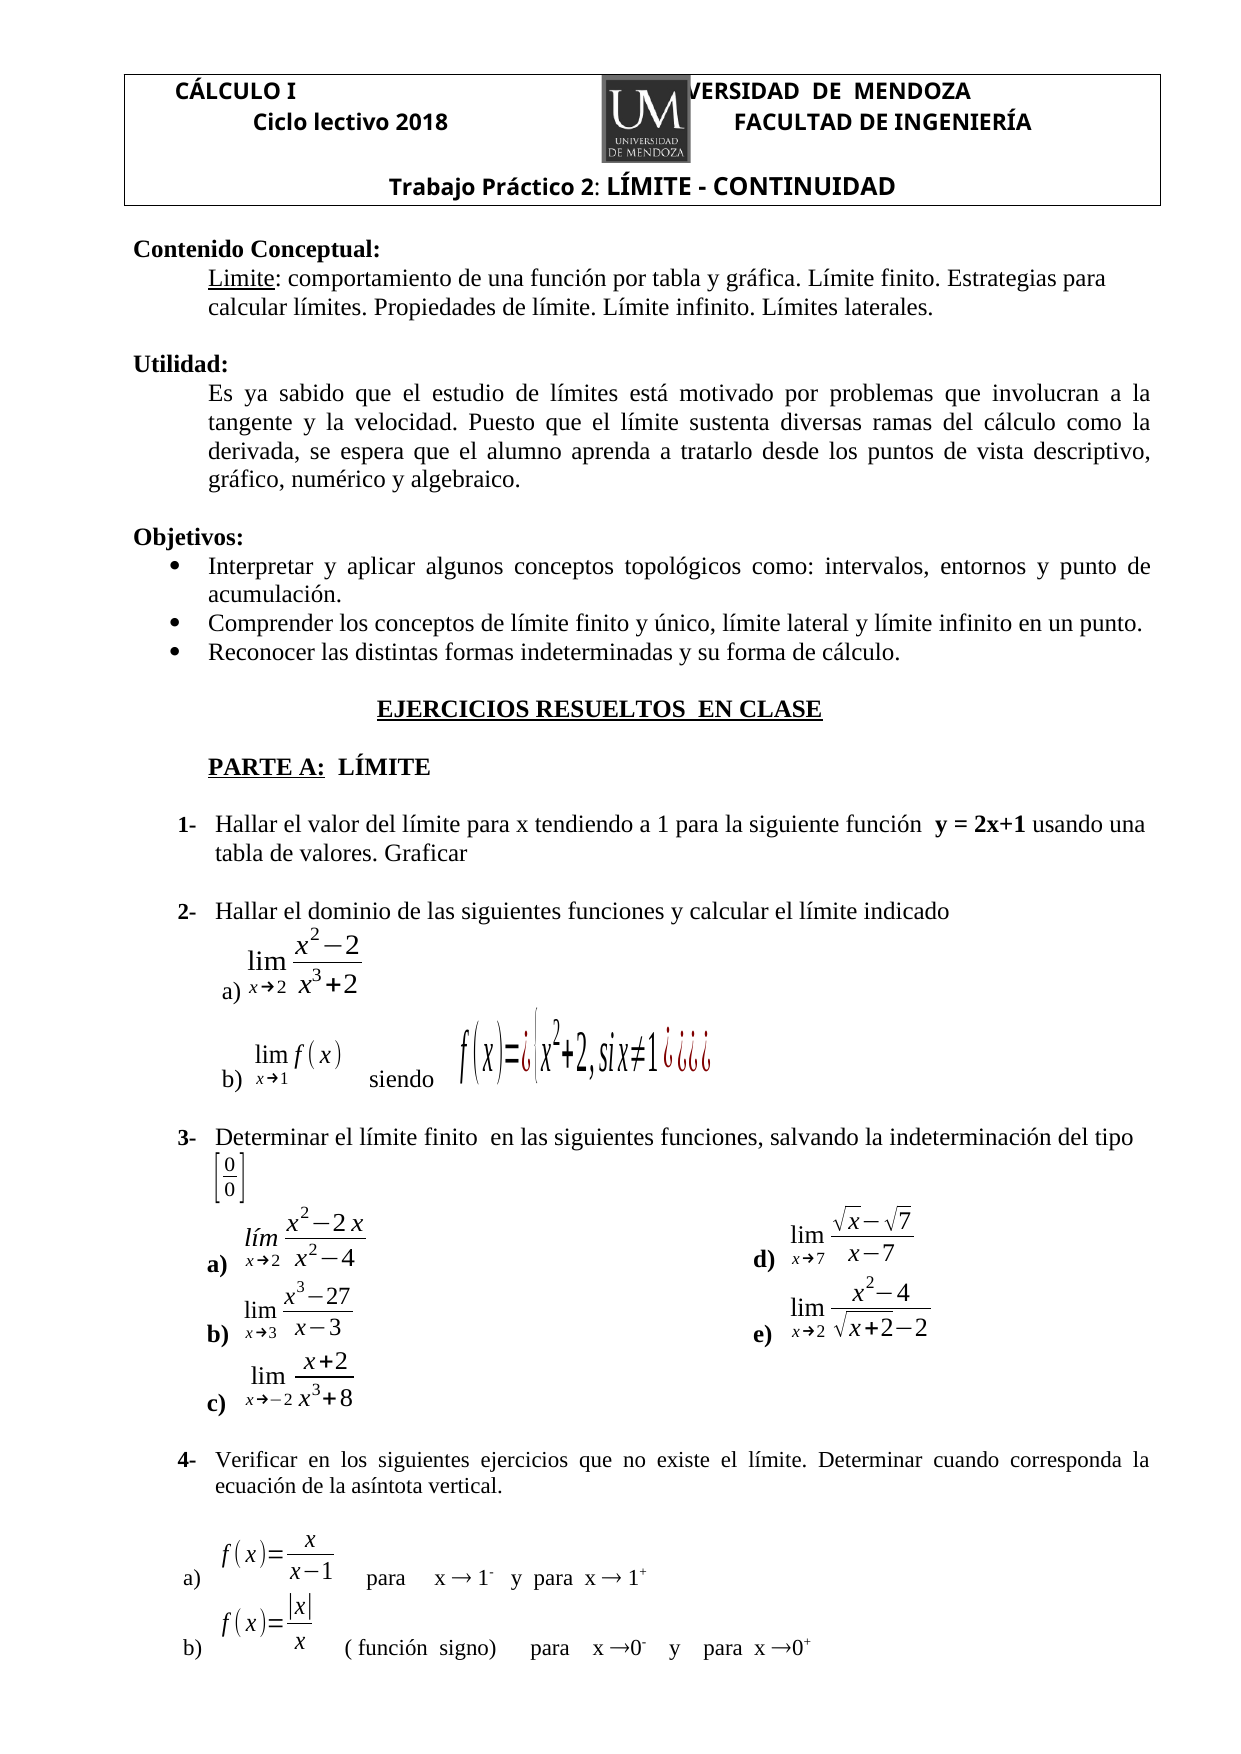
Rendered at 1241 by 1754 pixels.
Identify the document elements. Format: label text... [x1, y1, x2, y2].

text Es ya sabido que el estudio de límites está motivado por problemas que involucran a la tangente y la velocidad. Puesto que el límite sustenta diversas ramas del cálculo como la derivada, se espera que el alumno aprenda a tratarlo desde los puntos de vista descriptivo, gráfico, numérico y algebraico. [208, 378, 1152, 493]
list EJERCICIOS RESUELTOS EN CLASE [208, 694, 1152, 723]
text b) siendo [222, 1005, 1152, 1093]
list ( función signo) para x 0- y para x 0+ [183, 1591, 1152, 1661]
list Interpretar y aplicar algunos conceptos topológicos como: intervalos, entornos y punto de acumulación. [170, 551, 1152, 608]
list PARTE A: LÍMITE [208, 752, 1152, 781]
list Determinar el límite finito en las siguientes funciones, salvando la indeterminación del tipo [177, 1122, 1152, 1204]
list Reconocer las distintas formas indeterminadas y su forma de cálculo. [170, 637, 1152, 666]
text Objetivos: [133, 522, 1152, 551]
list Hallar el valor del límite para x tendiendo a 1 para la siguiente función y = 2x+1 usando una tabla de valores. Graficar [177, 809, 1152, 867]
text Contenido Conceptual: [133, 234, 1152, 263]
list para x 1- y para x 1+ [183, 1525, 1152, 1591]
list Verificar en los siguientes ejercicios que no existe el límite. Determinar cuando corresponda la ecuación de la asíntota vertical. [177, 1446, 1152, 1498]
text Limite: comportamiento de una función por tabla y gráfica. Límite finito. Estrategias para calcular límites. Propiedades de límite. Límite infinito. Límites laterales. [208, 263, 1152, 321]
text Utilidad: [133, 349, 1152, 378]
list Hallar el dominio de las siguientes funciones y calcular el límite indicado [177, 896, 1152, 924]
list Comprender los conceptos de límite finito y único, límite lateral y límite infinito en un punto. [170, 608, 1152, 637]
text a) [222, 924, 1152, 1005]
